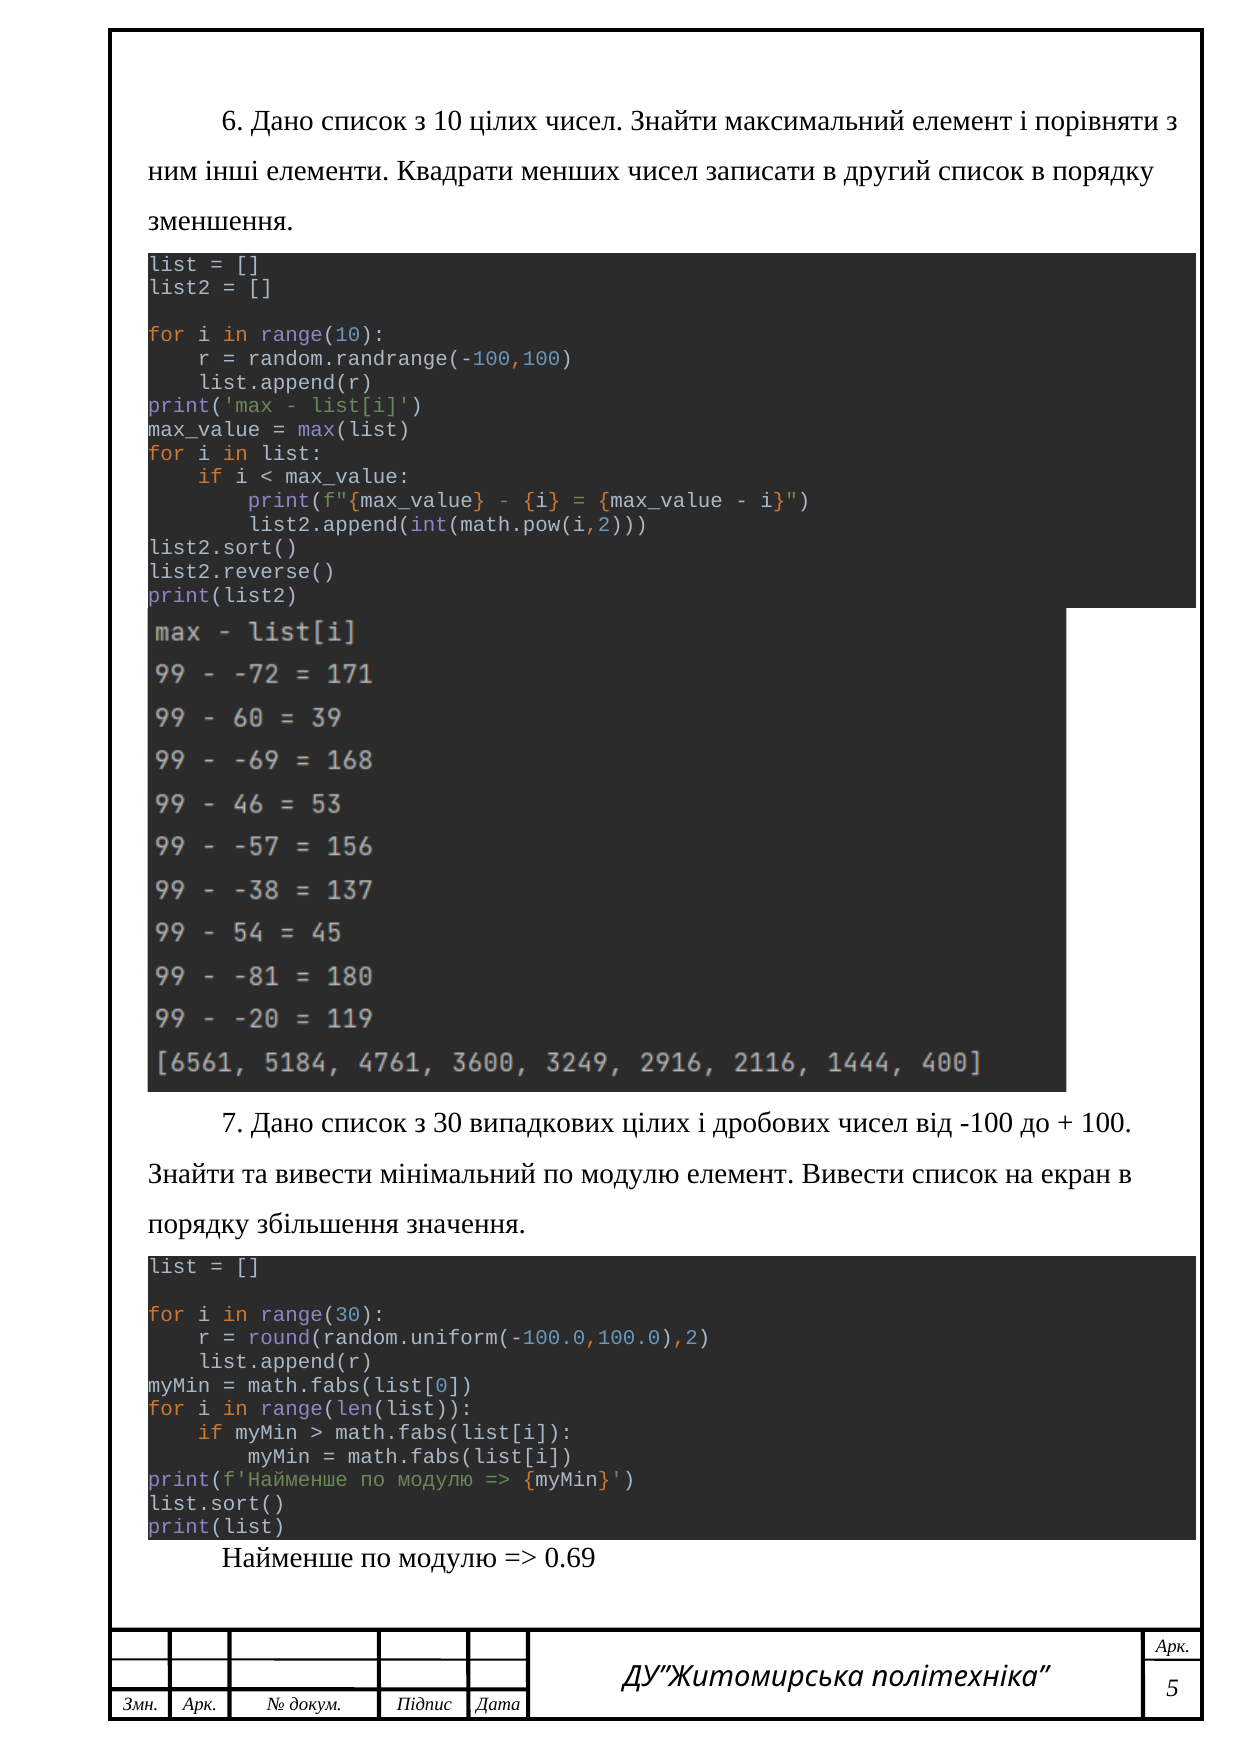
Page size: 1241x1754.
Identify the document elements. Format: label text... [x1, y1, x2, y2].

text Найменше по модулю => 0.69 [148, 1540, 1196, 1574]
text list = [] list2 = [] for i in range(10): r = random.randrange(-100,100) list.append(r) print('max - list[i]') max_value = max(list) for i in list: if i < max_value: print(f"{max_value} - {i} = {max_value - i}") list2.append(int(math.pow(i,2))) list2.sort() list2.reverse() print(list2) [148, 253, 1196, 608]
text 6. Дано список з 10 цілих чисел. Знайти максимальний елемент і порівняти з ним інші елементи. Квадрати менших чисел записати в другий список в порядку зменшення. [148, 103, 1196, 237]
text list = [] for i in range(30): r = round(random.uniform(-100.0,100.0),2) list.append(r) myMin = math.fabs(list[0]) for i in range(len(list)): if myMin > math.fabs(list[i]): myMin = math.fabs(list[i]) print(f'Найменше по модулю => {myMin}') list.sort() print(list) [148, 1256, 1196, 1540]
text 7. Дано список з 30 випадкових цілих і дробових чисел від -100 до + 100. Знайти та вивести мінімальний по модулю елемент. Вивести список на екран в порядку збільшення значення. [148, 1106, 1196, 1240]
picture [147, 608, 1067, 1092]
